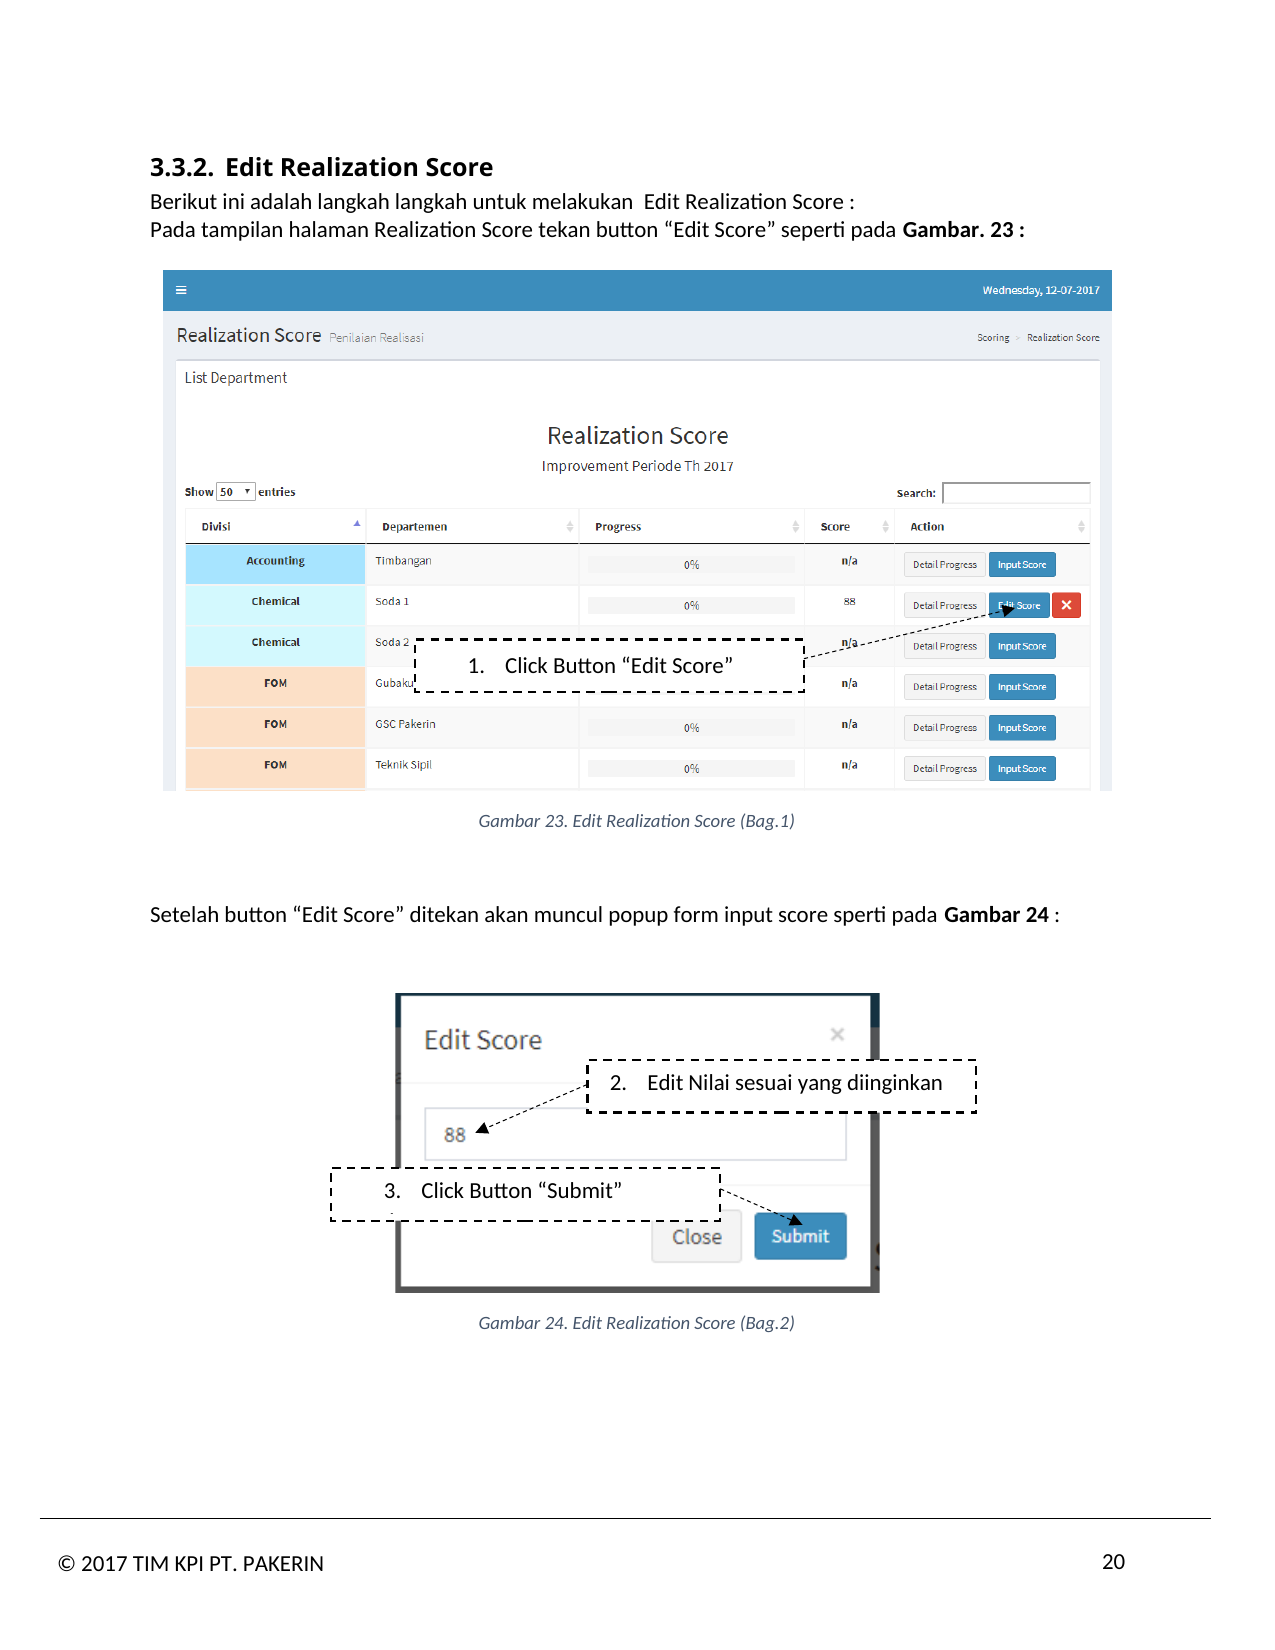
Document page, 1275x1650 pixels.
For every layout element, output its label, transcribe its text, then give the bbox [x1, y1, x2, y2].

text Gambar 23. Edit Realization Score (Bag.1) [150, 809, 1125, 832]
text Gambar 24. Edit Realization Score (Bag.2) [150, 1311, 1125, 1334]
picture [395, 993, 880, 1293]
picture [163, 270, 1112, 791]
text Berikut ini adalah langkah langkah untuk melakukan Edit Realization Score : [150, 187, 1125, 215]
text Pada tampilan halaman Realization Score tekan button “Edit Score” seperti pada Gambar. 23 : [150, 215, 1125, 243]
subtitle Edit Realization Score [150, 150, 1125, 184]
text Setelah button “Edit Score” ditekan akan muncul popup form input score sperti pada Gambar 24 : [150, 900, 1125, 928]
